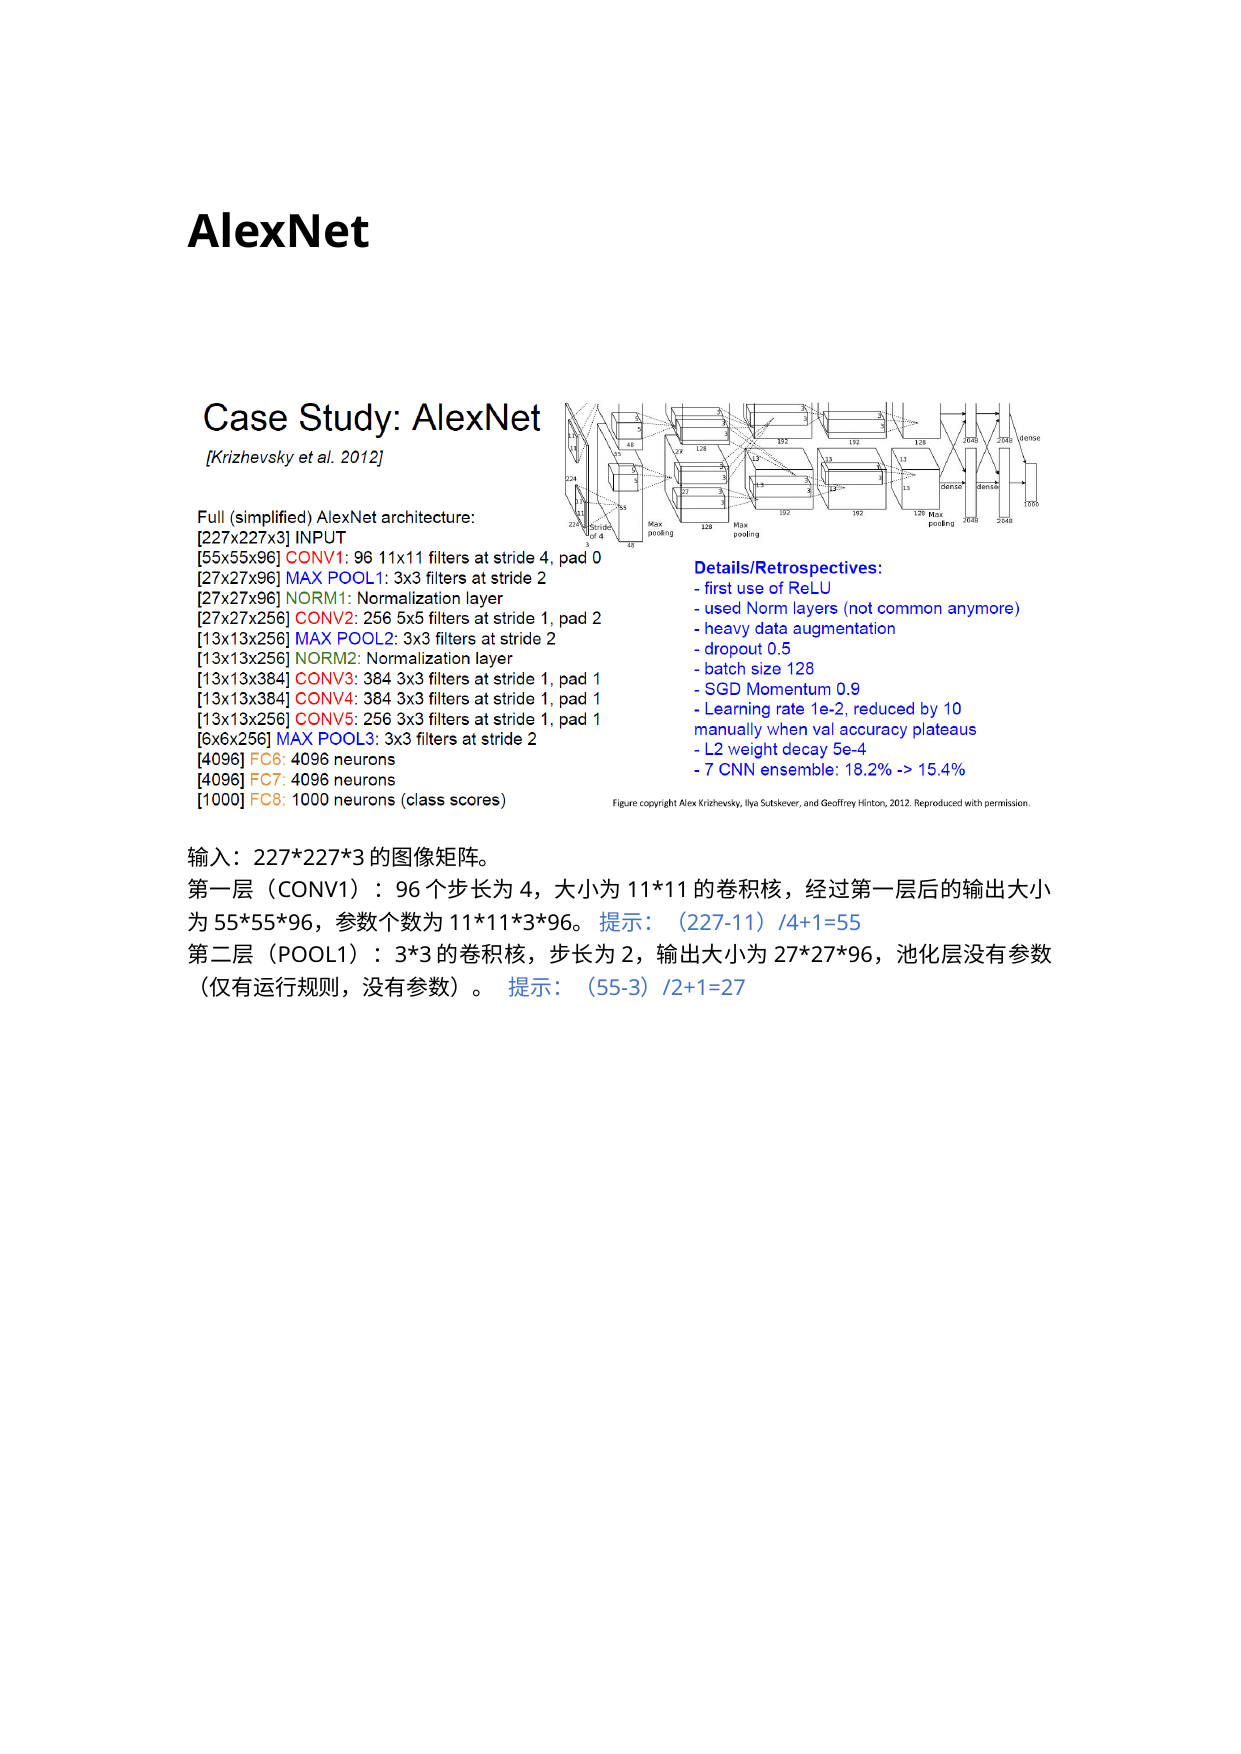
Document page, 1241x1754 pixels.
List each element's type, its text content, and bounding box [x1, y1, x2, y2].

text 输入：227*227*3的图像矩阵。 第一层（CONV1）：96个步长为4，大小为11*11的卷积核，经过第一层后的输出大小为55*55*96，参数个数为11*11*3*96。 提示：（227-11）/4+1=55 第二层（POOL1）：3*3的卷积核，步长为2，输出大小为27*27*96，池化层没有参数（仅有运行规则，没有参数）。 提示：（55-3）/2+1=27 [187, 840, 1053, 1002]
picture [187, 384, 1053, 817]
subtitle AlexNet [187, 197, 1053, 262]
